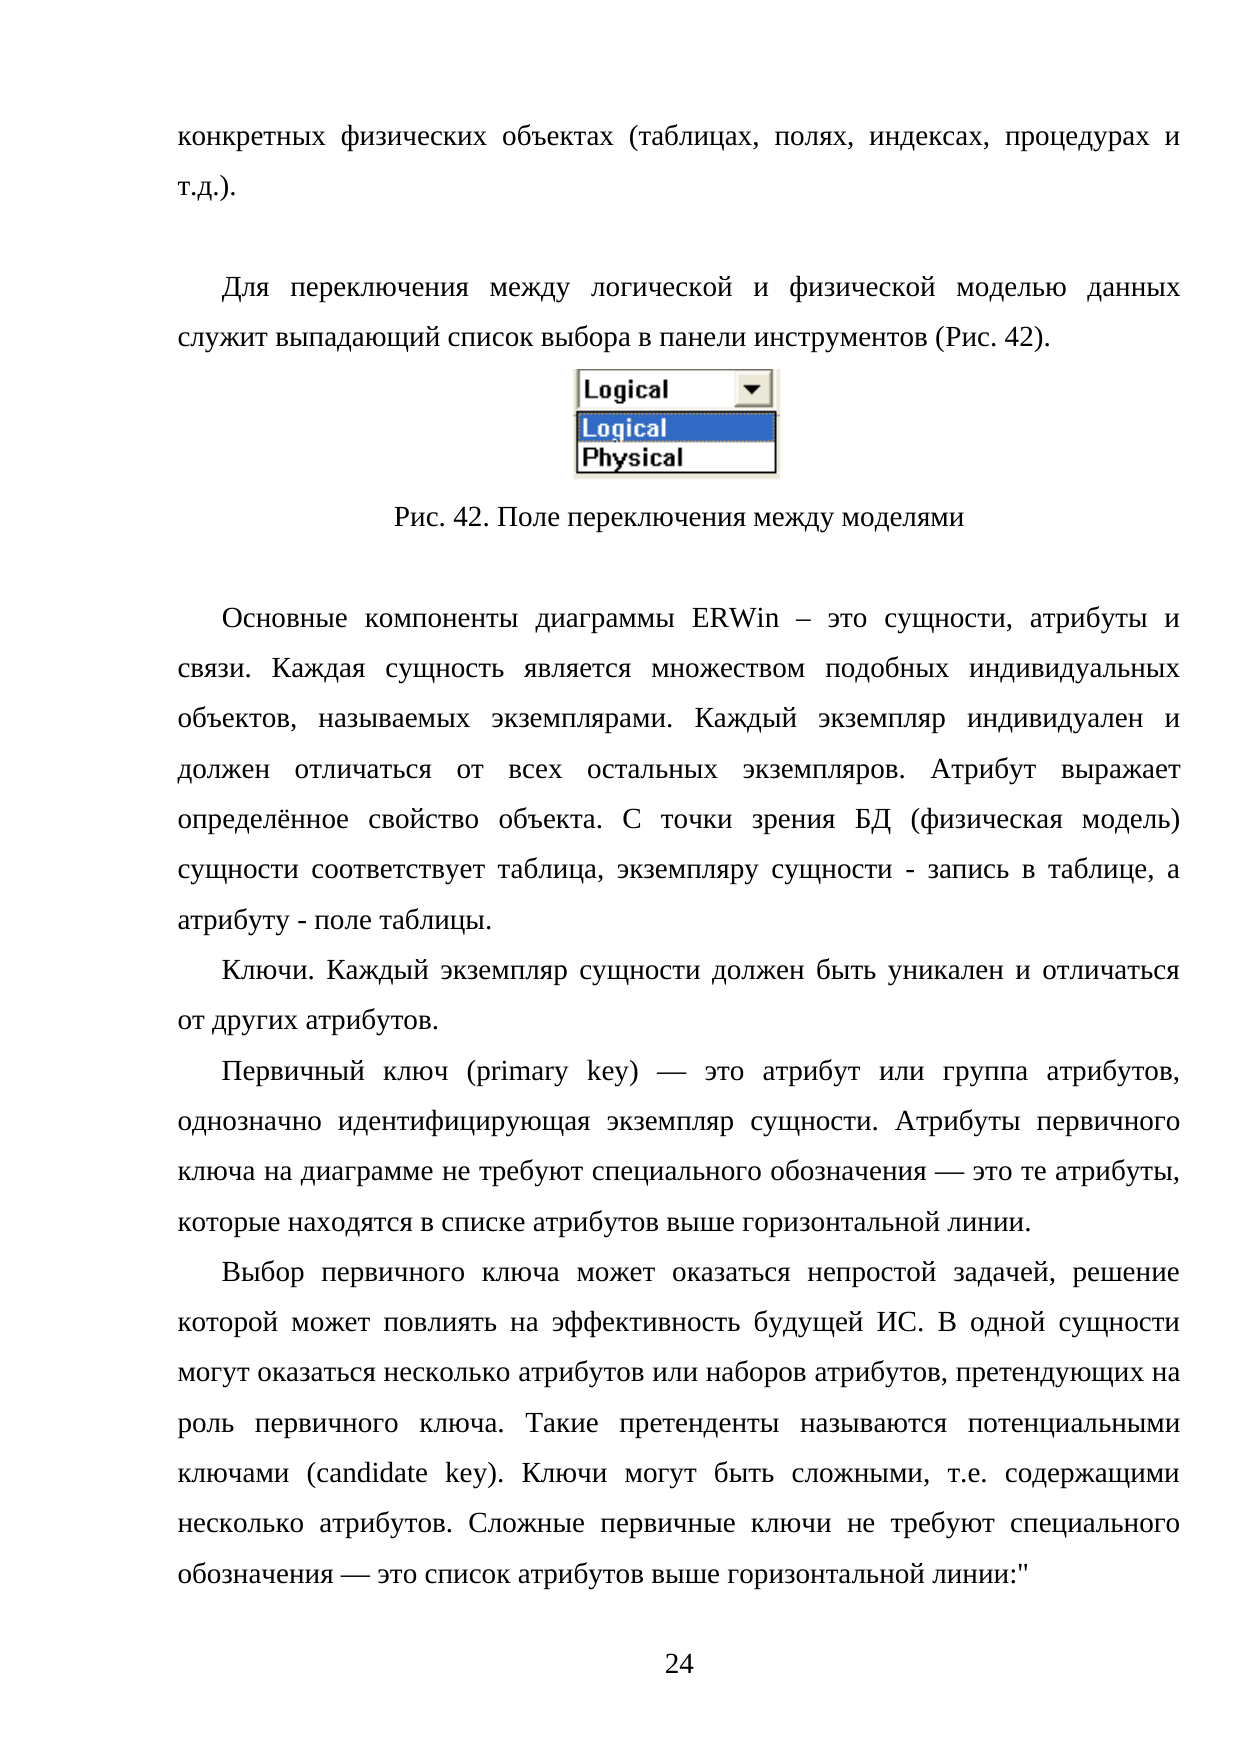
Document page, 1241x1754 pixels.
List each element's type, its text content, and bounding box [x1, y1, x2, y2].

text Первичный ключ (primary key) — это атрибут или группа атрибутов, однозначно идентифицирующая экземпляр сущности. Атрибуты первичного ключа на диаграмме не требуют специального обозначения — это те атрибуты, которые находятся в списке атрибутов выше горизонтальной линии. [177, 1053, 1181, 1237]
text Ключи. Каждый экземпляр сущности должен быть уникален и отличаться от других атрибутов. [177, 952, 1181, 1036]
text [177, 118, 1181, 202]
text Выбор первичного ключа может оказаться непростой задачей, решение которой может повлиять на эффективность будущей ИС. В одной сущности могут оказаться несколько атрибутов или наборов атрибутов, претендующих на роль первичного ключа. Такие претенденты называются потенциальными ключами (candidate key). Ключи могут быть сложными, т.е. содержащими несколько атрибутов. Сложные первичные ключи не требуют специального обозначения — это список атрибутов выше горизонтальной линии:" [177, 1254, 1181, 1589]
picture [573, 369, 785, 483]
text Основные компоненты диаграммы ERWin – это сущности, атрибуты и связи. Каждая сущность является множеством подобных индивидуальных объектов, называемых экземплярами. Каждый экземпляр индивидуален и должен отличаться от всех остальных экземпляров. Атрибут выражает определённое свойство объекта. С точки зрения БД (физическая модель) сущности соответствует таблица, экземпляру сущности - запись в таблице, а атрибуту - поле таблицы. [177, 600, 1181, 935]
text Для переключения между логической и физической моделью данных служит выпадающий список выбора в панели инструментов (рис. 42). [177, 269, 1181, 353]
text Рис. 42. Поле переключения между моделями [177, 499, 1181, 533]
